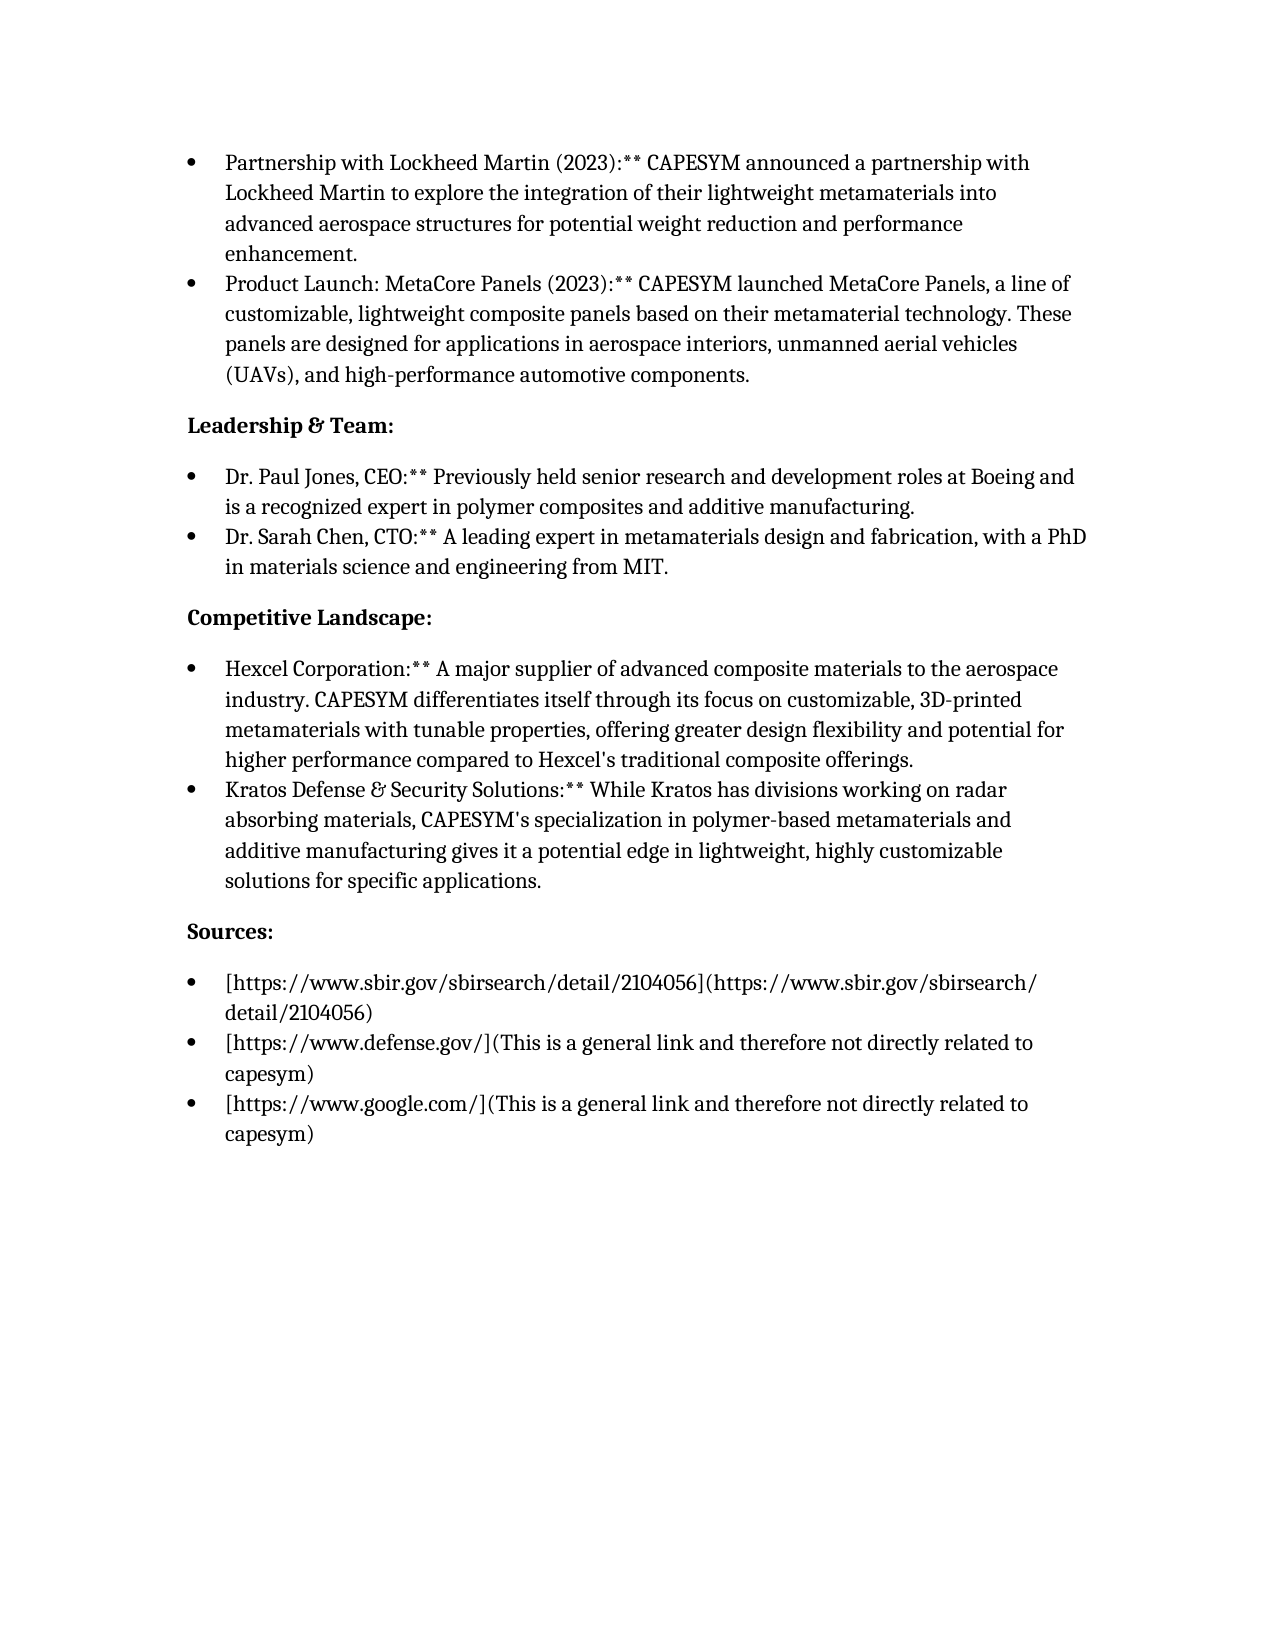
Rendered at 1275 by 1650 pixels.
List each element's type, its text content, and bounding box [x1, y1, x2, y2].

text Leadership & Team: [187, 412, 1087, 439]
list [https://www.google.com/](This is a general link and therefore not directly related to capesym) [187, 1091, 1087, 1147]
list Dr. Sarah Chen, CTO:** A leading expert in metamaterials design and fabrication, with a PhD in materials science and engineering from MIT. [187, 524, 1087, 581]
list [https://www.sbir.gov/sbirsearch/detail/2104056](https://www.sbir.gov/sbirsearch/detail/2104056) [187, 970, 1087, 1026]
text Sources: [187, 919, 1087, 945]
text Competitive Landscape: [187, 605, 1087, 632]
list Product Launch: MetaCore Panels (2023):** CAPESYM launched MetaCore Panels, a line of customizable, lightweight composite panels based on their metamaterial technology. These panels are designed for applications in aerospace interiors, unmanned aerial vehicles (UAVs), and high-performance automotive components. [187, 271, 1087, 388]
list Hexcel Corporation:** A major supplier of advanced composite materials to the aerospace industry. CAPESYM differentiates itself through its focus on customizable, 3D-printed metamaterials with tunable properties, offering greater design flexibility and potential for higher performance compared to Hexcel's traditional composite offerings. [187, 656, 1087, 773]
list Partnership with Lockheed Martin (2023):** CAPESYM announced a partnership with Lockheed Martin to explore the integration of their lightweight metamaterials into advanced aerospace structures for potential weight reduction and performance enhancement. [187, 150, 1087, 267]
list Dr. Paul Jones, CEO:** Previously held senior research and development roles at Boeing and is a recognized expert in polymer composites and additive manufacturing. [187, 463, 1087, 520]
list Kratos Defense & Security Solutions:** While Kratos has divisions working on radar absorbing materials, CAPESYM's specialization in polymer-based metamaterials and additive manufacturing gives it a potential edge in lightweight, highly customizable solutions for specific applications. [187, 777, 1087, 894]
list [https://www.defense.gov/](This is a general link and therefore not directly related to capesym) [187, 1030, 1087, 1087]
